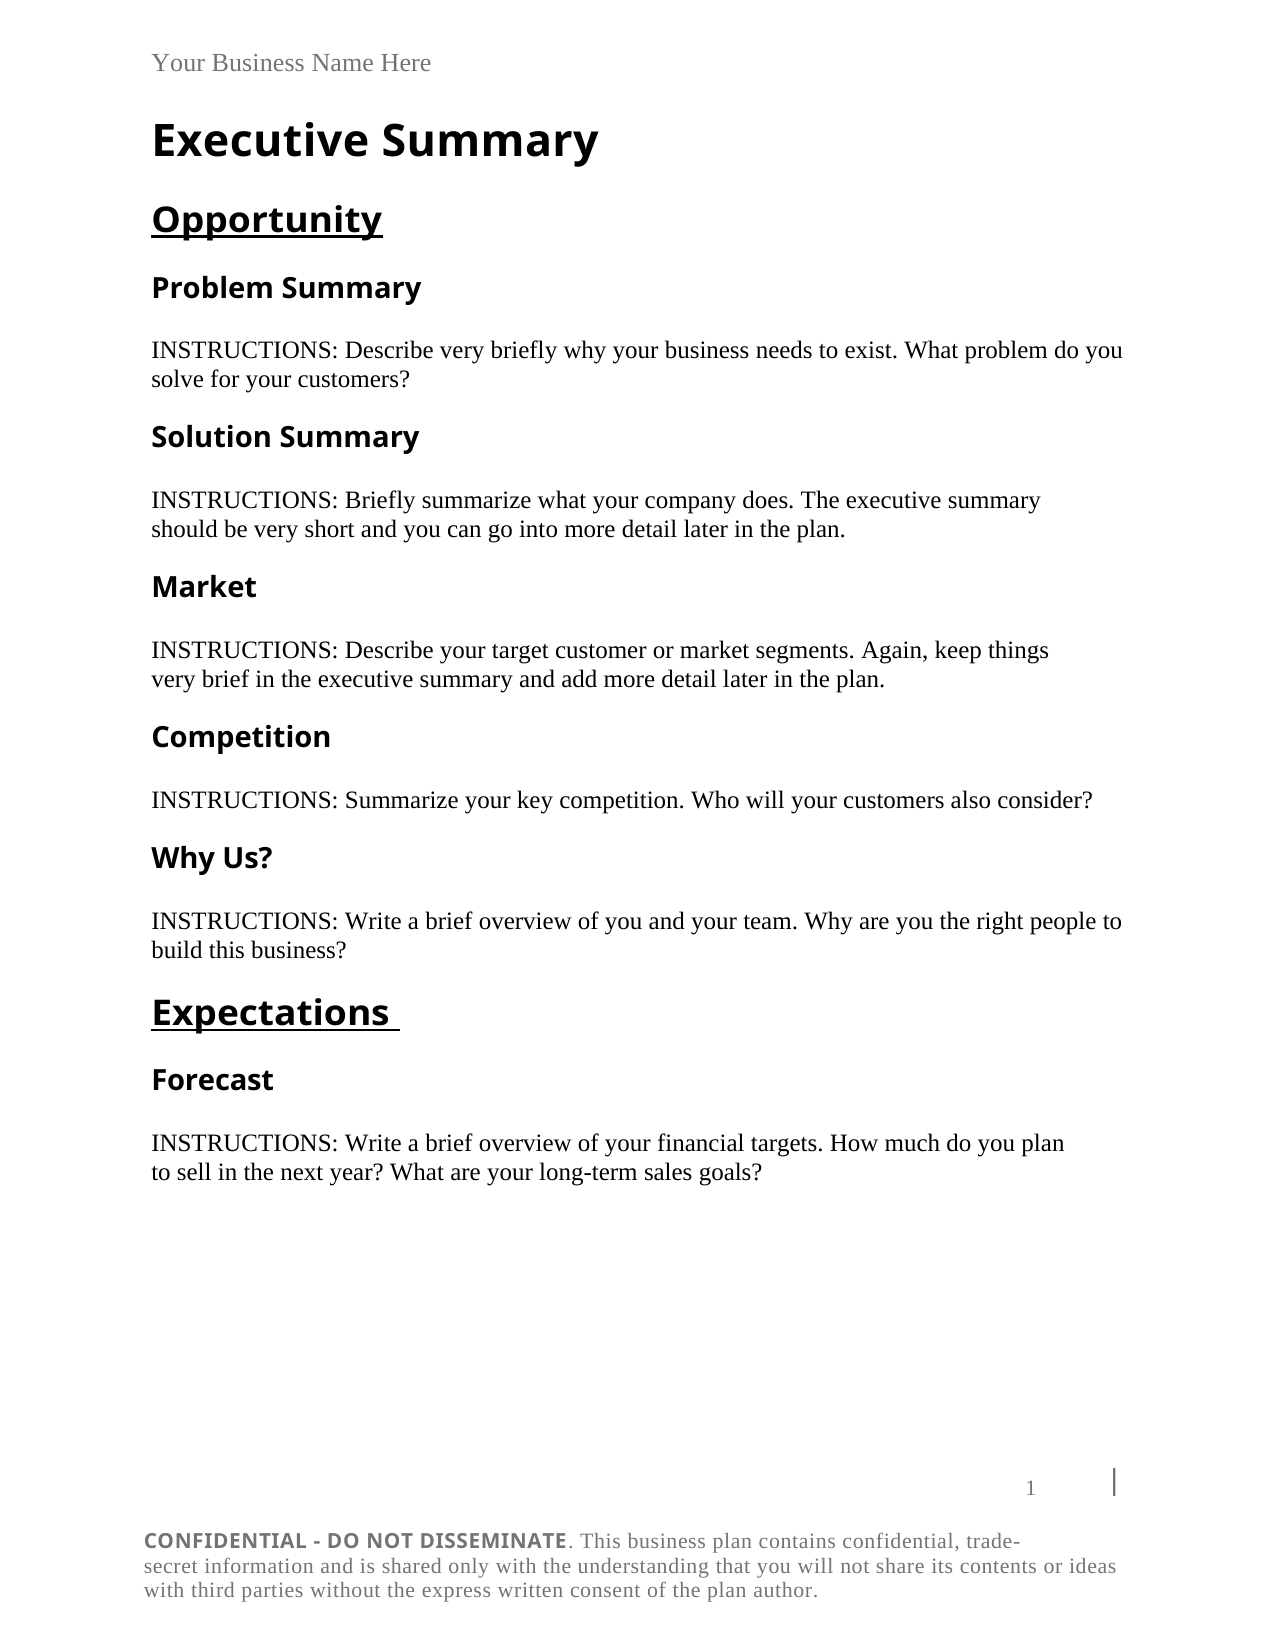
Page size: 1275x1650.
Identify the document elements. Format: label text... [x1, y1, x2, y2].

text Problem Summary [151, 272, 1127, 305]
text 1 [136, 1476, 1127, 1500]
text CONFIDENTIAL - DO NOT DISSEMINATE. This business plan contains confidential, trade-secret information and is shared only with the understanding that you will not share its contents or ideas with third parties without the express written consent of the plan author. [143, 1530, 1120, 1602]
text INSTRUCTIONS: Describe very briefly why your business needs to exist. What problem do you solve for your customers? [151, 336, 1127, 393]
text Market [151, 571, 1127, 604]
text INSTRUCTIONS: Write a brief overview of your financial targets. How much do you plan to sell in the next year? What are your long-term sales goals? [151, 1129, 1090, 1186]
text INSTRUCTIONS: Summarize your key competition. Who will your customers also consider? [151, 785, 1127, 814]
text Solution Summary [151, 421, 1127, 454]
text INSTRUCTIONS: Describe your target customer or market segments. Again, keep things very brief in the executive summary and add more detail later in the plan. [151, 636, 1097, 693]
text Competition [151, 721, 1127, 754]
text Forecast [151, 1064, 1127, 1097]
text Why Us? [151, 842, 1127, 875]
text INSTRUCTIONS: Write a brief overview of you and your team. Why are you the right people to build this business? [151, 907, 1127, 964]
text Expectations [151, 992, 1127, 1034]
text Executive Summary [151, 116, 1127, 167]
text INSTRUCTIONS: Briefly summarize what your company does. The executive summary should be very short and you can go into more detail later in the plan. [151, 486, 1112, 543]
text Your Business Name Here [151, 47, 1127, 78]
text Opportunity [151, 198, 1127, 241]
